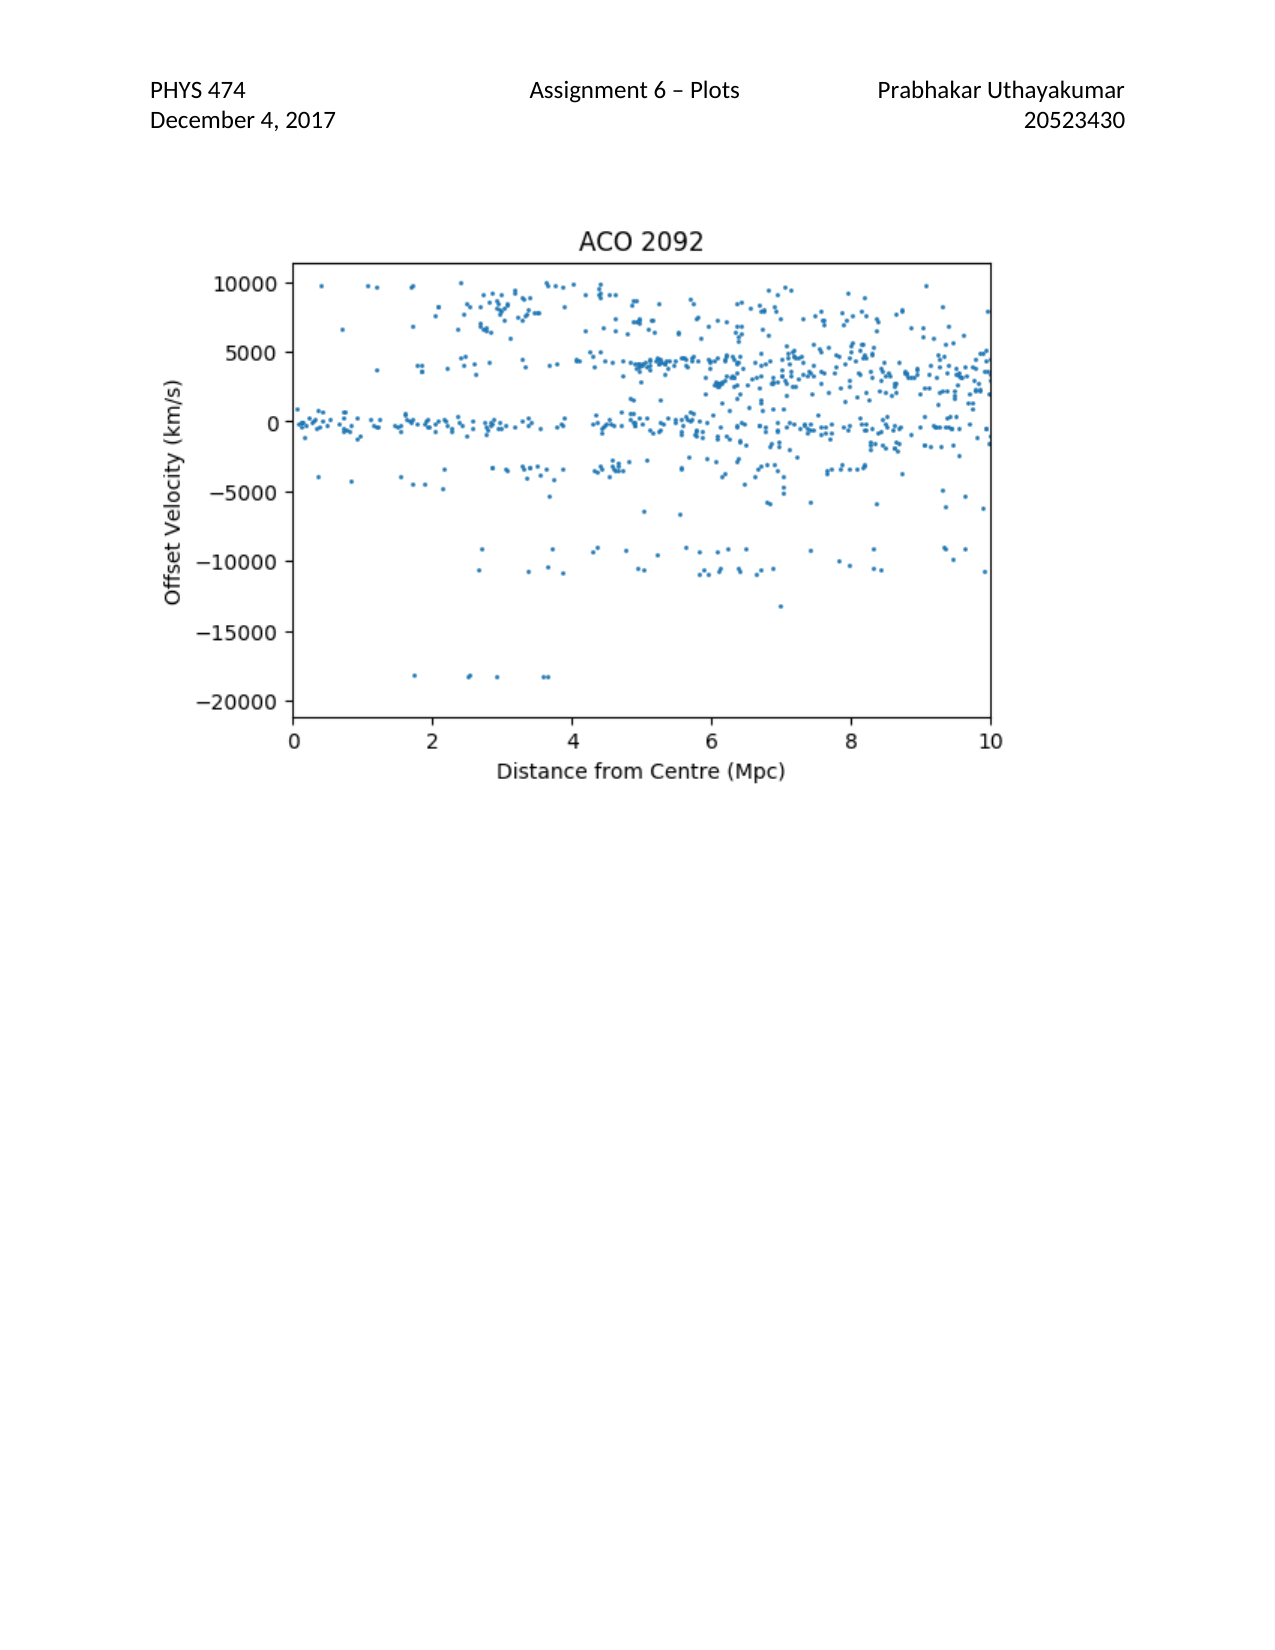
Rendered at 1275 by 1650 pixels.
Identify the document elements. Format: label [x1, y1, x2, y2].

picture [150, 215, 1019, 797]
